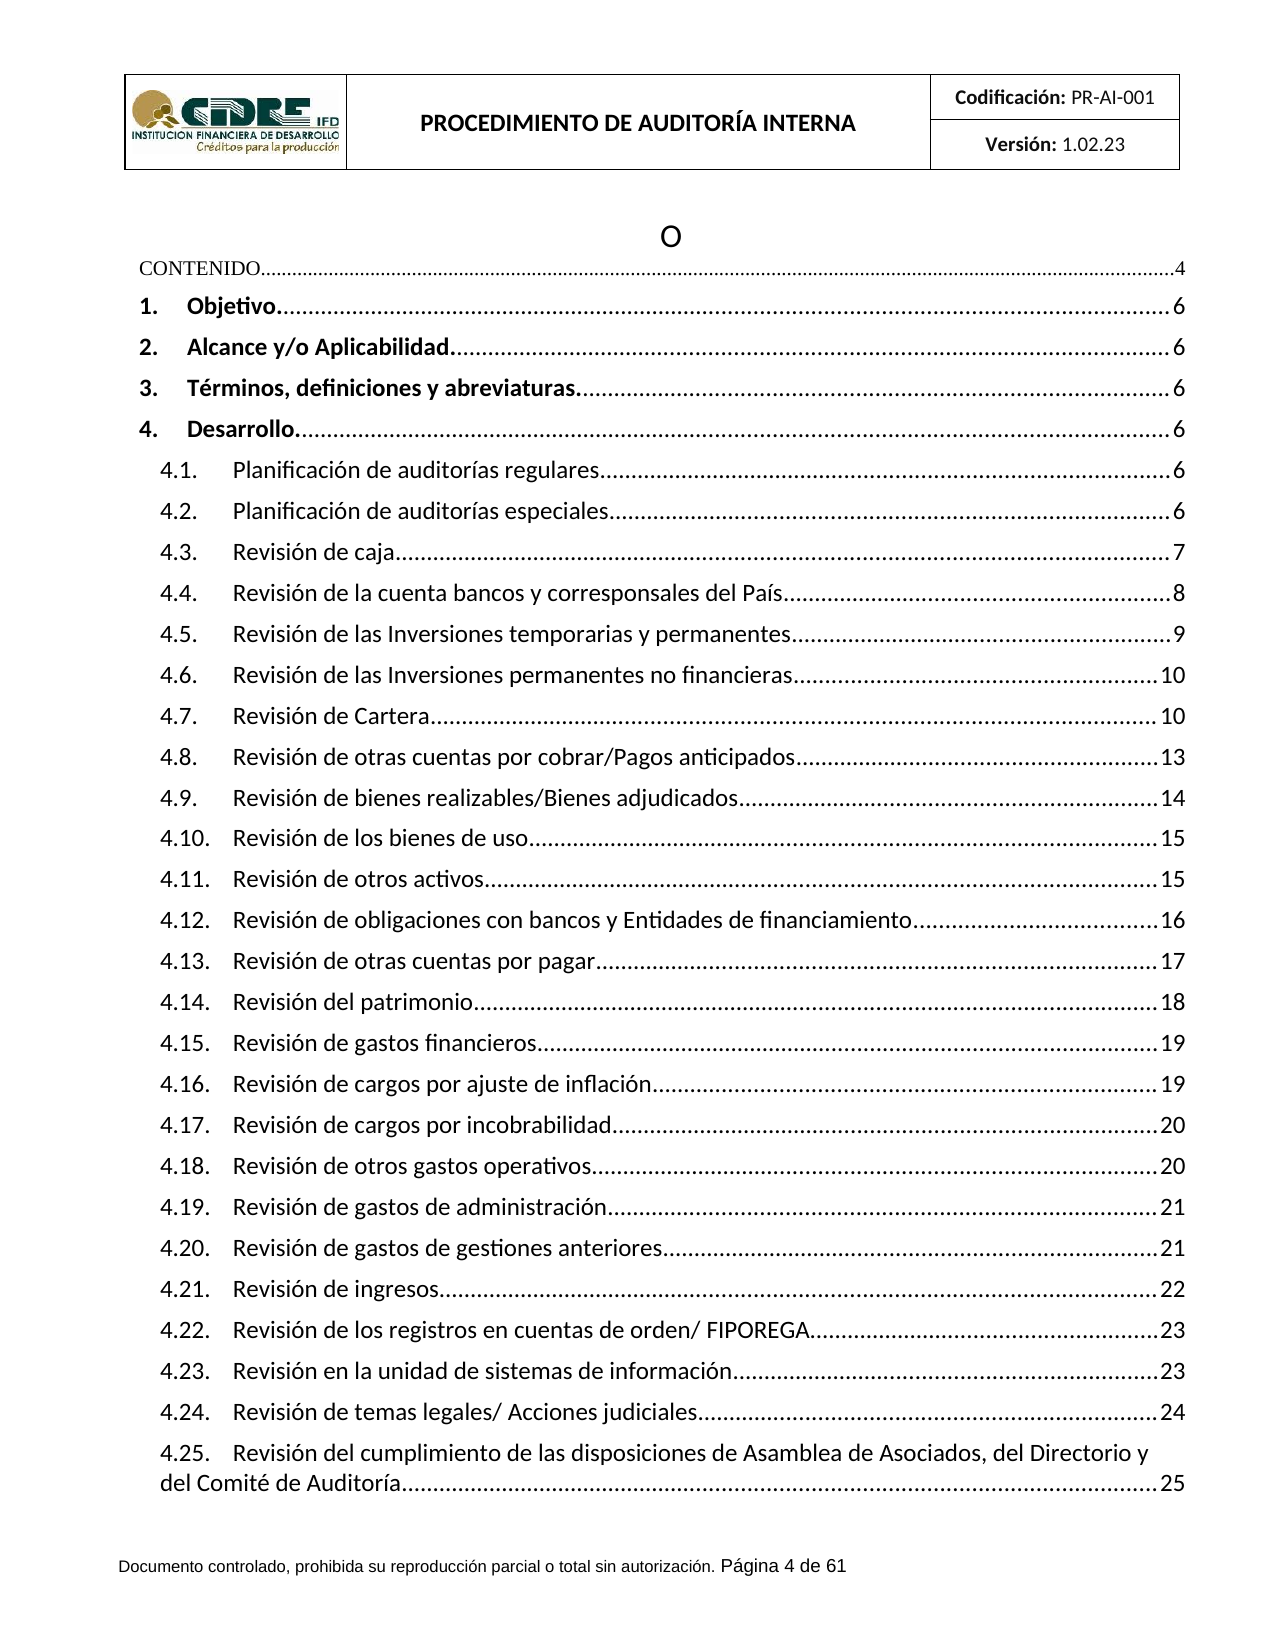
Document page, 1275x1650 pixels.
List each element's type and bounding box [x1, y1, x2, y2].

picture [132, 90, 339, 154]
